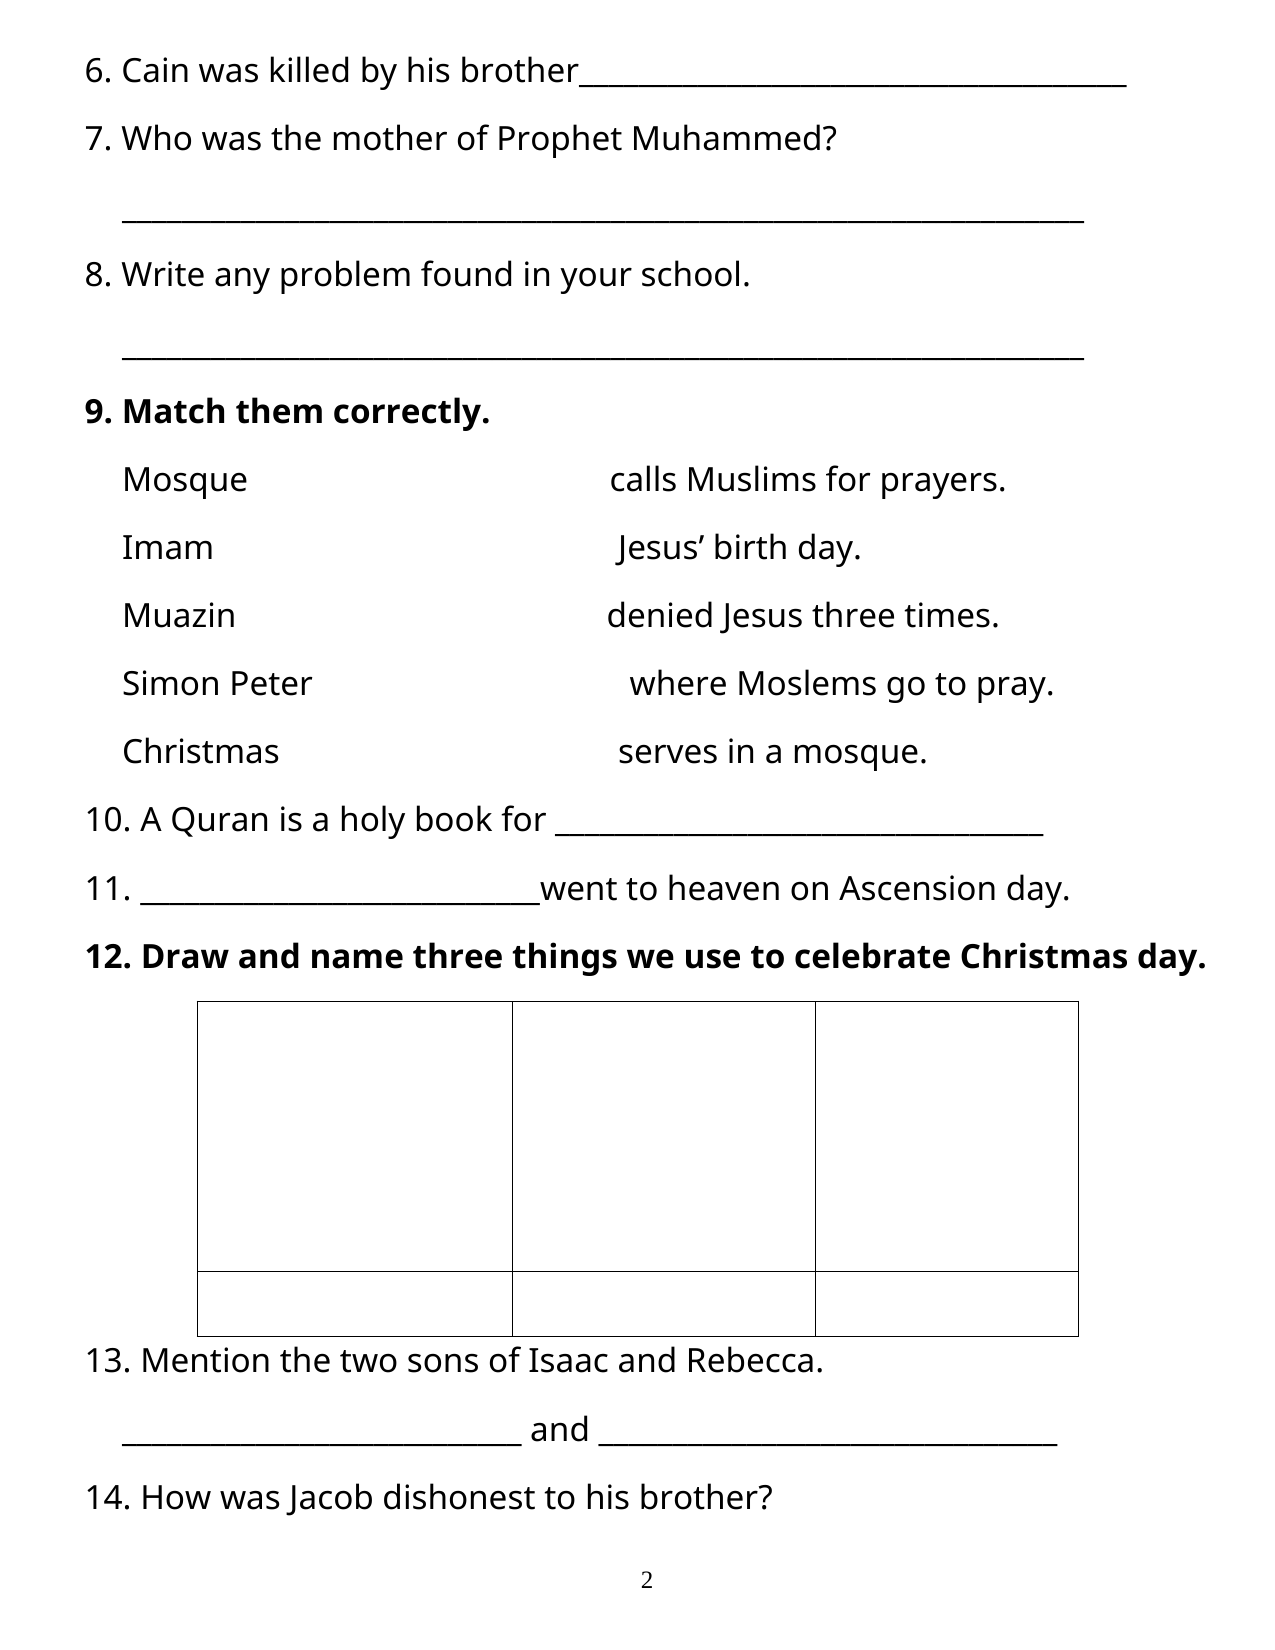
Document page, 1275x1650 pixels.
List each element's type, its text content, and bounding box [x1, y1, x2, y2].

table_header [513, 1002, 815, 1271]
list Mention the two sons of Isaac and Rebecca. [84, 1337, 1209, 1383]
list ___________________________went to heaven on Ascension day. [84, 864, 1209, 910]
list Draw and name three things we use to celebrate Christmas day. [84, 932, 1209, 978]
list Write any problem found in your school. [84, 251, 1209, 297]
table_cell [816, 1272, 1078, 1336]
table_cell [513, 1272, 815, 1336]
list ___________________________ and _______________________________ [122, 1405, 1209, 1451]
table_header [198, 1002, 512, 1271]
list Imam Jesus’ birth day. [122, 524, 1209, 569]
list Mosque calls Muslims for prayers. [122, 456, 1209, 501]
list Who was the mother of Prophet Muhammed? [84, 115, 1209, 160]
list Simon Peter where Moslems go to pray. [122, 660, 1209, 705]
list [122, 183, 1209, 228]
list Muazin denied Jesus three times. [122, 592, 1209, 637]
list Match them correctly. [84, 387, 1209, 433]
list A Quran is a holy book for _________________________________ [84, 796, 1209, 842]
table_cell [198, 1272, 512, 1336]
list How was Jacob dishonest to his brother? [84, 1473, 1209, 1519]
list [122, 319, 1209, 365]
list Christmas serves in a mosque. [122, 728, 1209, 773]
list Cain was killed by his brother_____________________________________ [84, 47, 1209, 92]
table_header [816, 1002, 1078, 1271]
